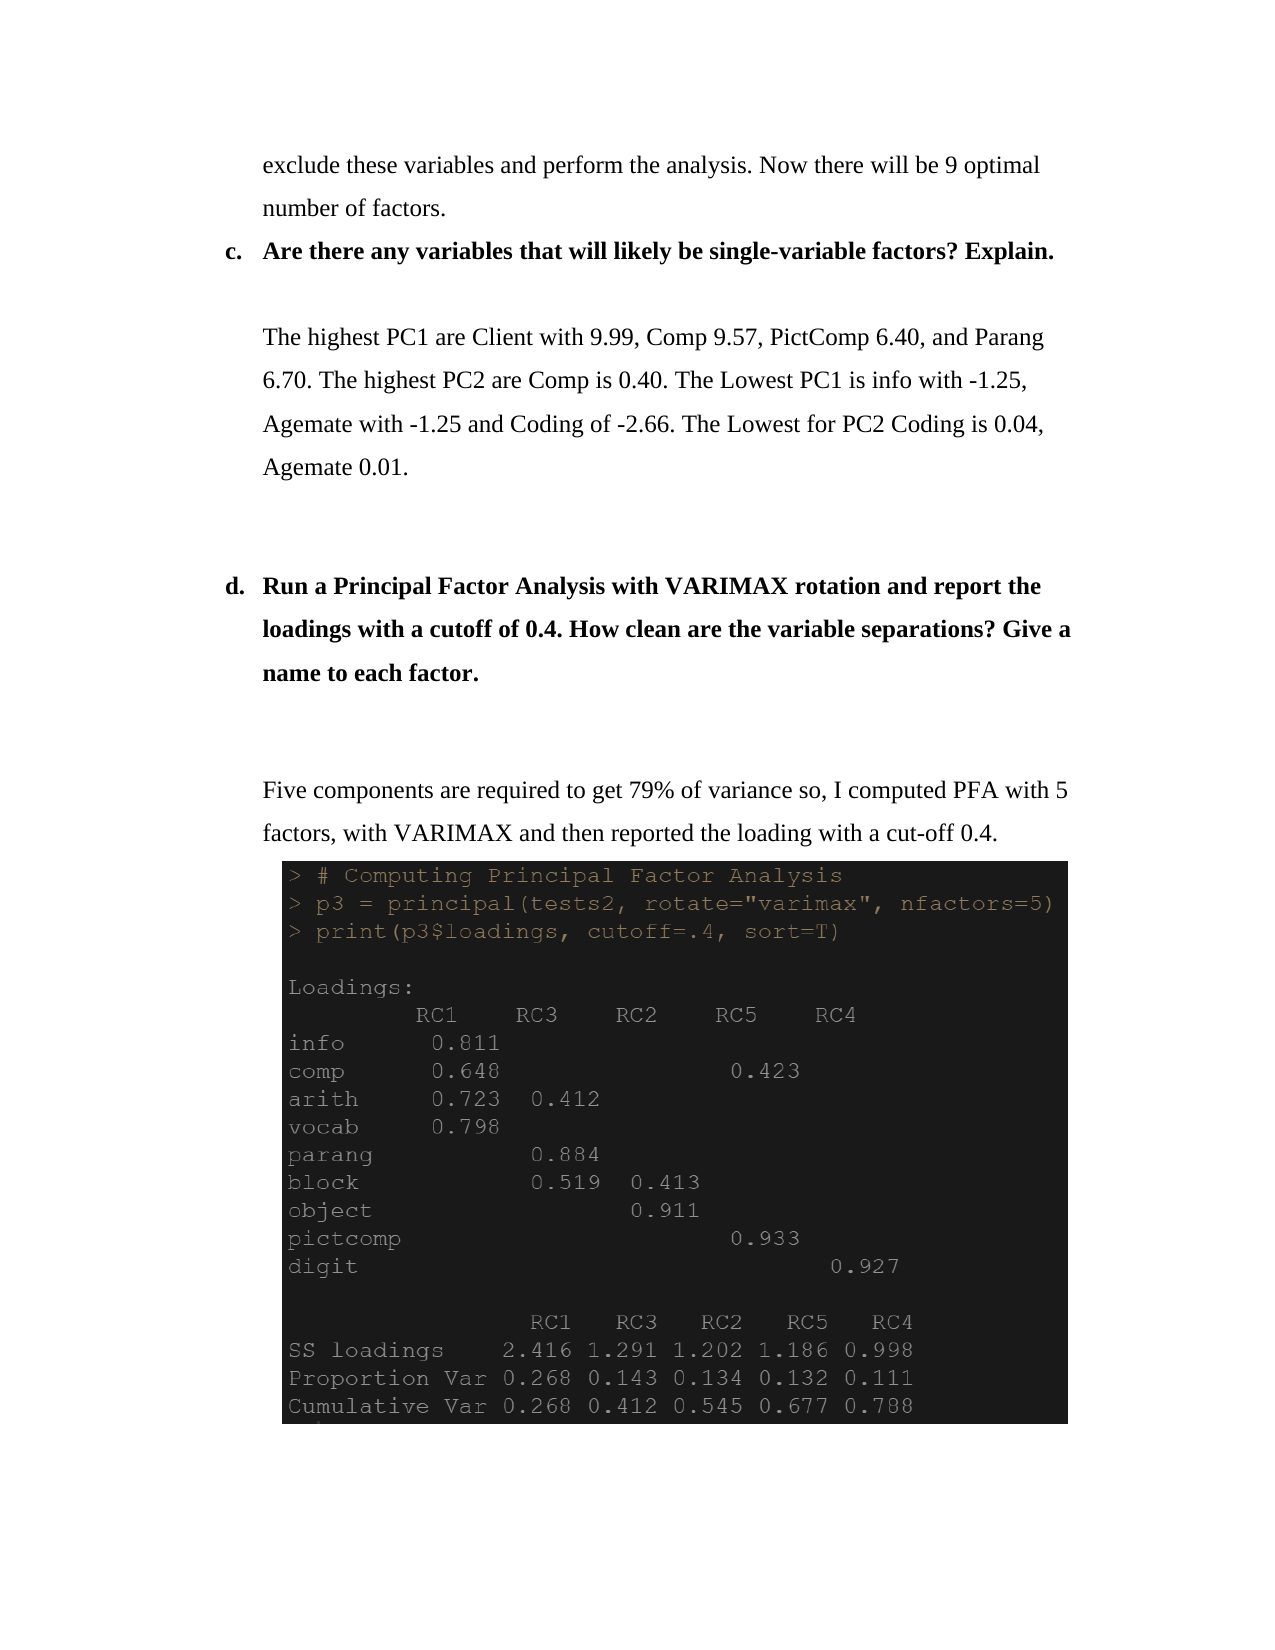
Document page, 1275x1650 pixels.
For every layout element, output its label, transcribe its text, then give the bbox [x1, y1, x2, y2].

list Run a Principal Factor Analysis with VARIMAX rotation and report the loadings with a cutoff of 0.4. How clean are the variable separations? Give a name to each factor. [225, 571, 1088, 686]
picture [282, 861, 1068, 1424]
list The highest PC1 are Client with 9.99, Comp 9.57, PictComp 6.40, and Parang 6.70. The highest PC2 are Comp is 0.40. The Lowest PC1 is info with -1.25, Agemate with -1.25 and Coding of -2.66. The Lowest for PC2 Coding is 0.04, Agemate 0.01. [262, 322, 1088, 481]
list Five components are required to get 79% of variance so, I computed PFA with 5 factors, with VARIMAX and then reported the loading with a cut-off 0.4. [262, 775, 1088, 847]
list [262, 150, 1088, 222]
list Are there any variables that will likely be single-variable factors? Explain. [225, 236, 1088, 265]
